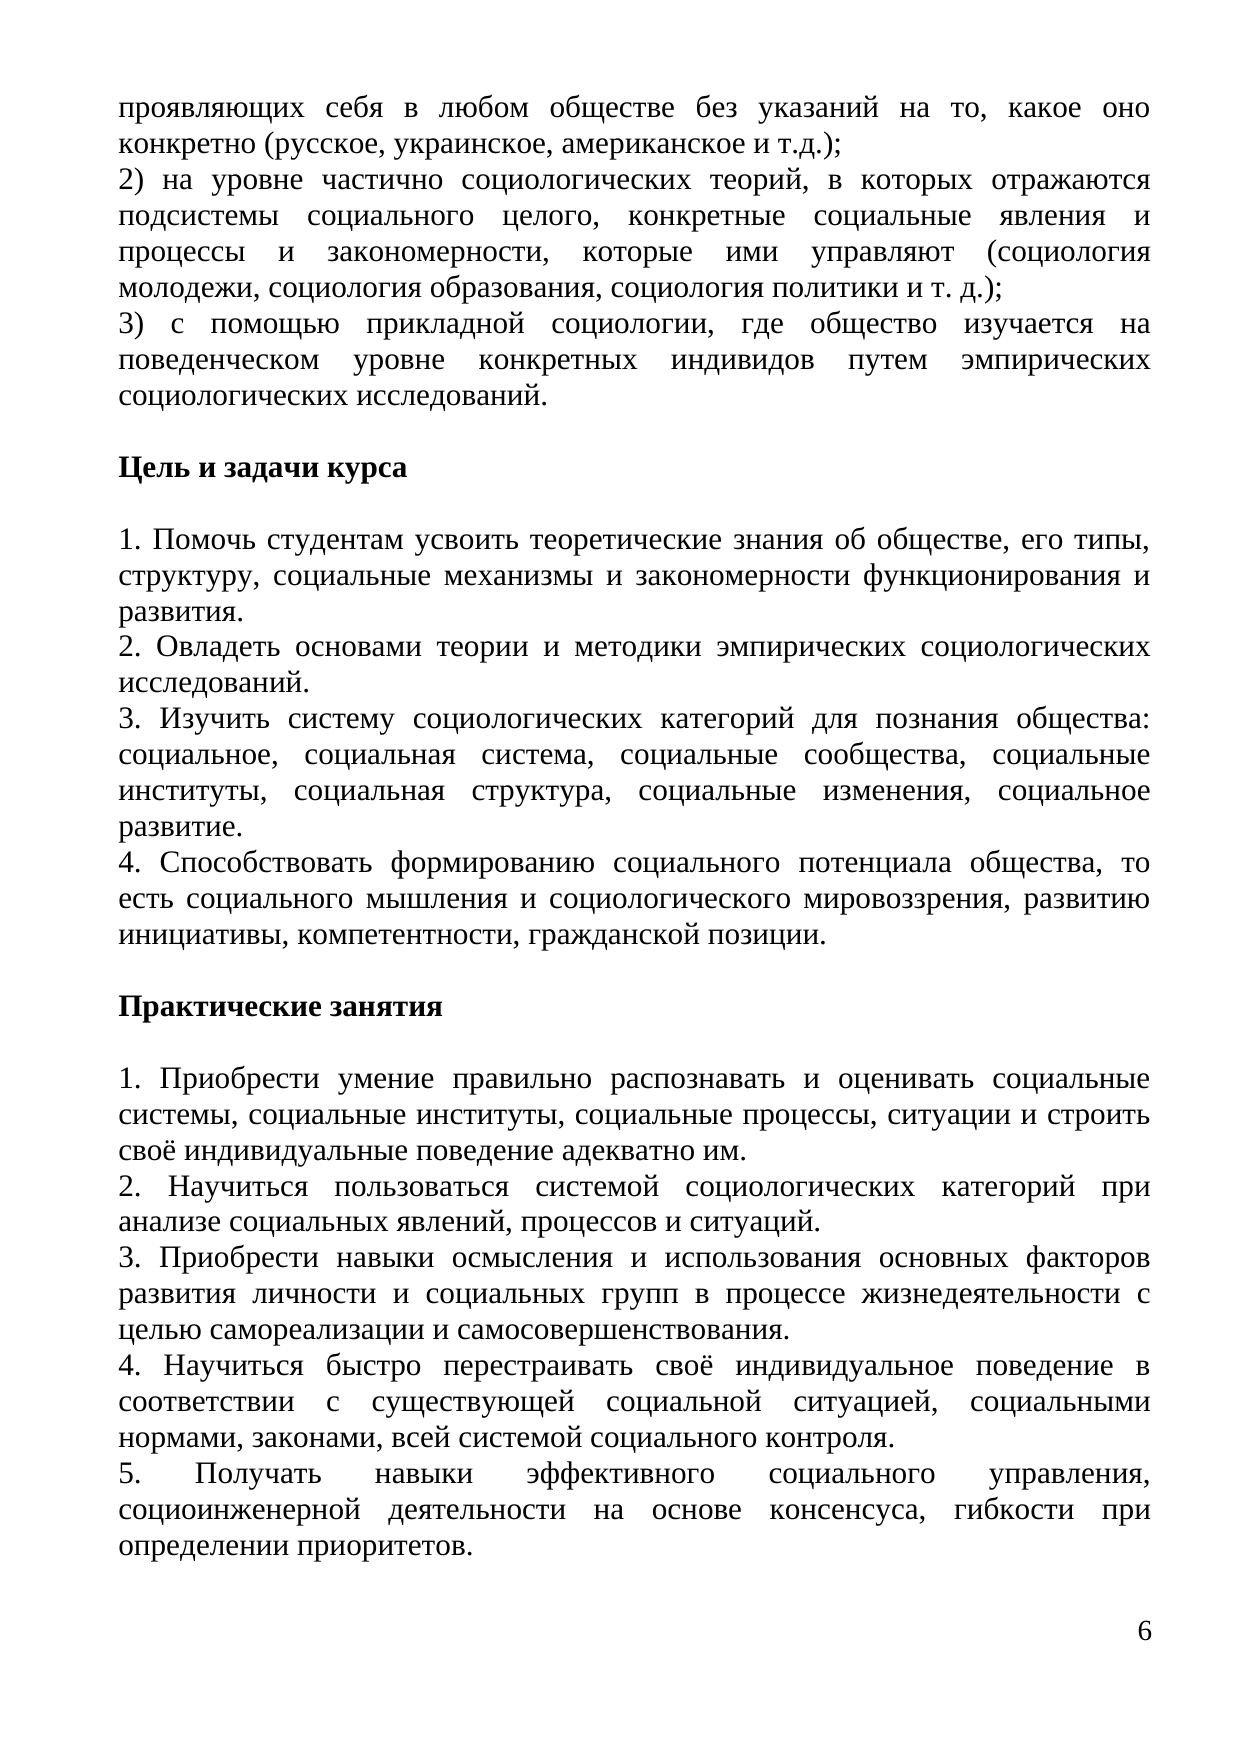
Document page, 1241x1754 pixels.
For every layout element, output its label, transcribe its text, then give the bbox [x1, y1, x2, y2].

text 3. Приобрести навыки осмысления и использования основных факторов развития личности и социальных групп в процессе жизнедеятельности с целью самореализации и самосовершенствования. [118, 1239, 1152, 1346]
text 2. Овладеть основами теории и методики эмпирических социологических исследований. [118, 628, 1152, 699]
text 4. Способствовать формированию социального потенциала общества, то есть социального мышления и социологического мировоззрения, развитию инициативы, компетентности, гражданской позиции. [118, 843, 1152, 951]
text 5. Получать навыки эффективного социального управления, социоинженерной деятельности на основе консенсуса, гибкости при определении приоритетов. [118, 1454, 1152, 1562]
text 4. Научиться быстро перестраивать своё индивидуальное поведение в соответствии с существующей социальной ситуацией, социальными нормами, законами, всей системой социального контроля. [118, 1346, 1152, 1454]
text Цель и задачи курса [118, 448, 1152, 484]
text 2) на уровне частично социологических теорий, в которых отражаются подсистемы социального целого, конкретные социальные явления и процессы и закономерности, которые ими управляют (социология молодежи, социология образования, социология политики и т. д.); [118, 161, 1152, 304]
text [118, 89, 1152, 161]
text Практические занятия [118, 987, 1152, 1023]
text 2. Научиться пользоваться системой социологических категорий при анализе социальных явлений, процессов и ситуаций. [118, 1167, 1152, 1239]
text 3. Изучить систему социологических категорий для познания общества: социальное, социальная система, социальные сообщества, социальные институты, социальная структура, социальные изменения, социальное развитие. [118, 699, 1152, 843]
text 3) с помощью прикладной социологии, где общество изучается на поведенческом уровне конкретных индивидов путем эмпирических социологических исследований. [118, 304, 1152, 412]
text 1. Помочь студентам усвоить теоретические знания об обществе, его типы, структуру, социальные механизмы и закономерности функционирования и развития. [118, 520, 1152, 628]
text 1. Приобрести умение правильно распознавать и оценивать социальные системы, социальные институты, социальные процессы, ситуации и строить своё индивидуальные поведение адекватно им. [118, 1059, 1152, 1167]
